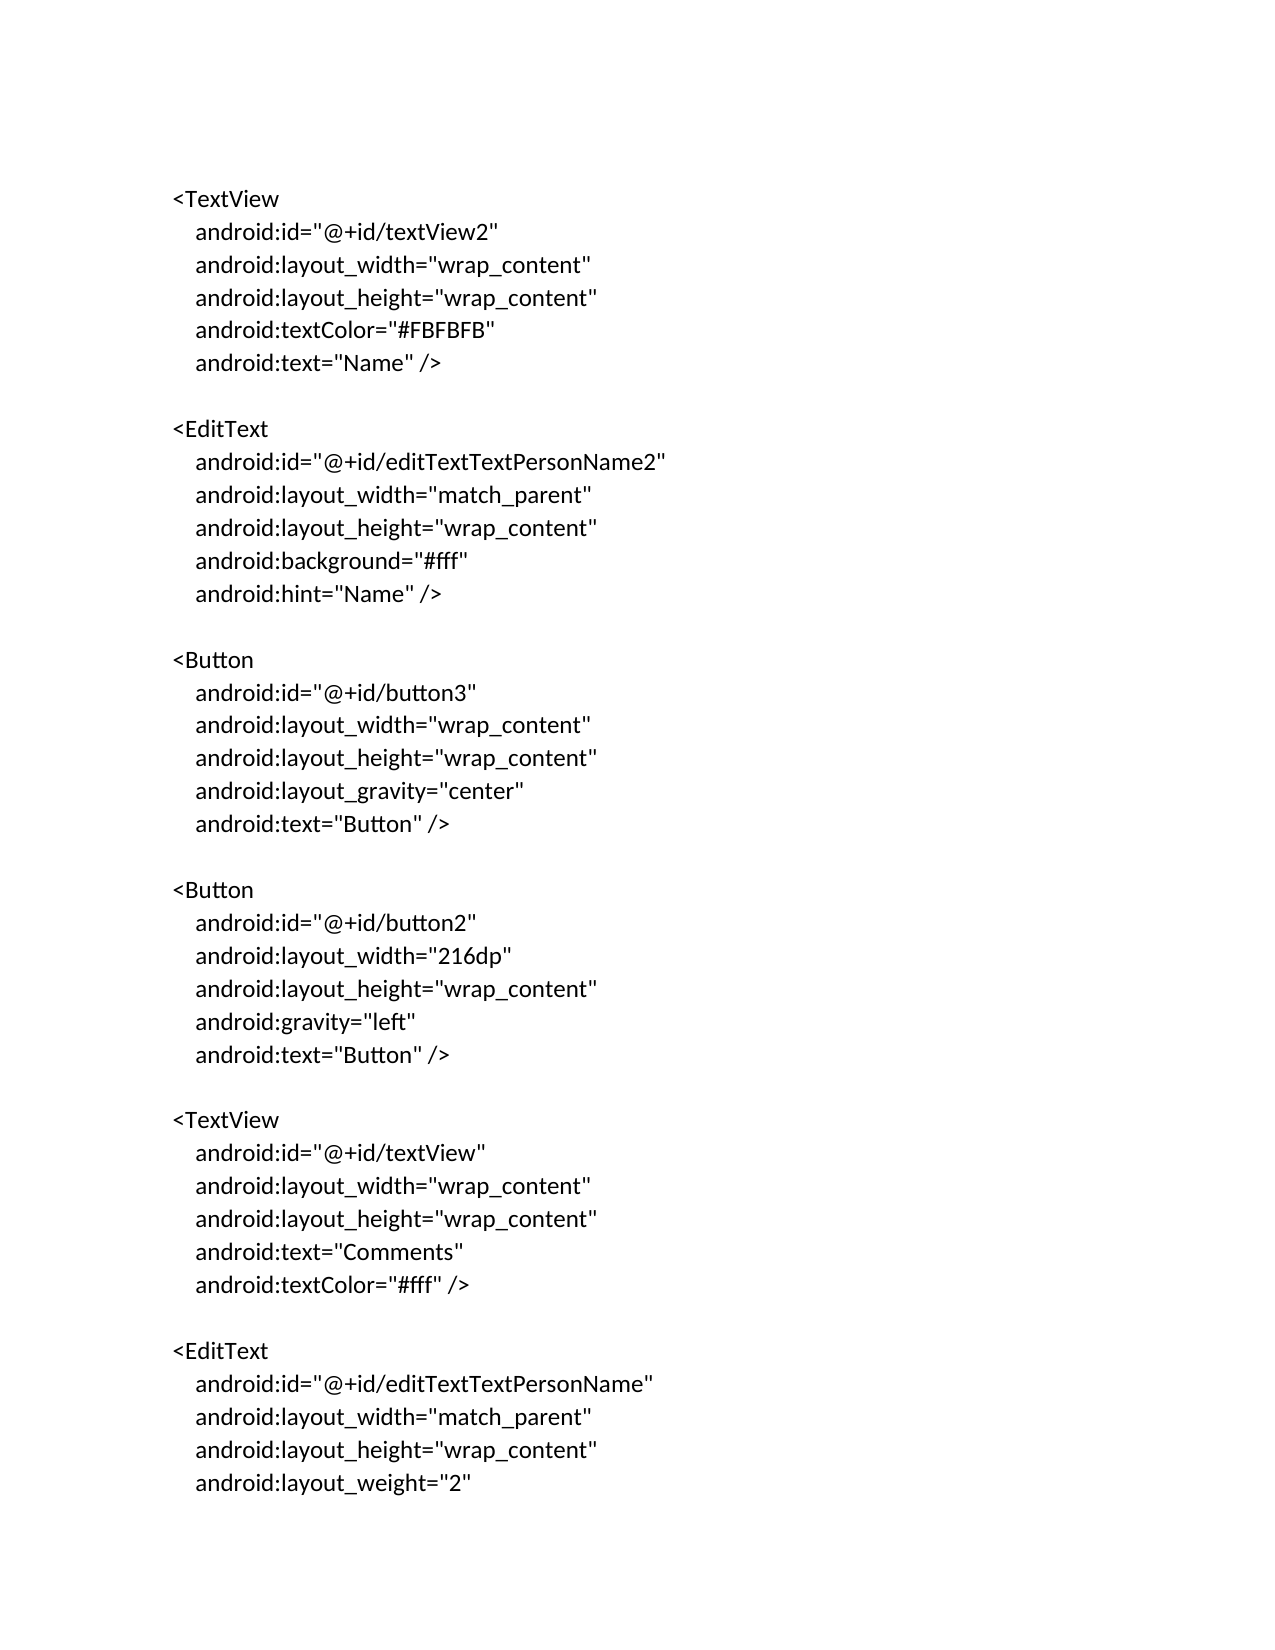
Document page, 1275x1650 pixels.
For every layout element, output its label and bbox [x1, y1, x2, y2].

text [150, 150, 1125, 1497]
